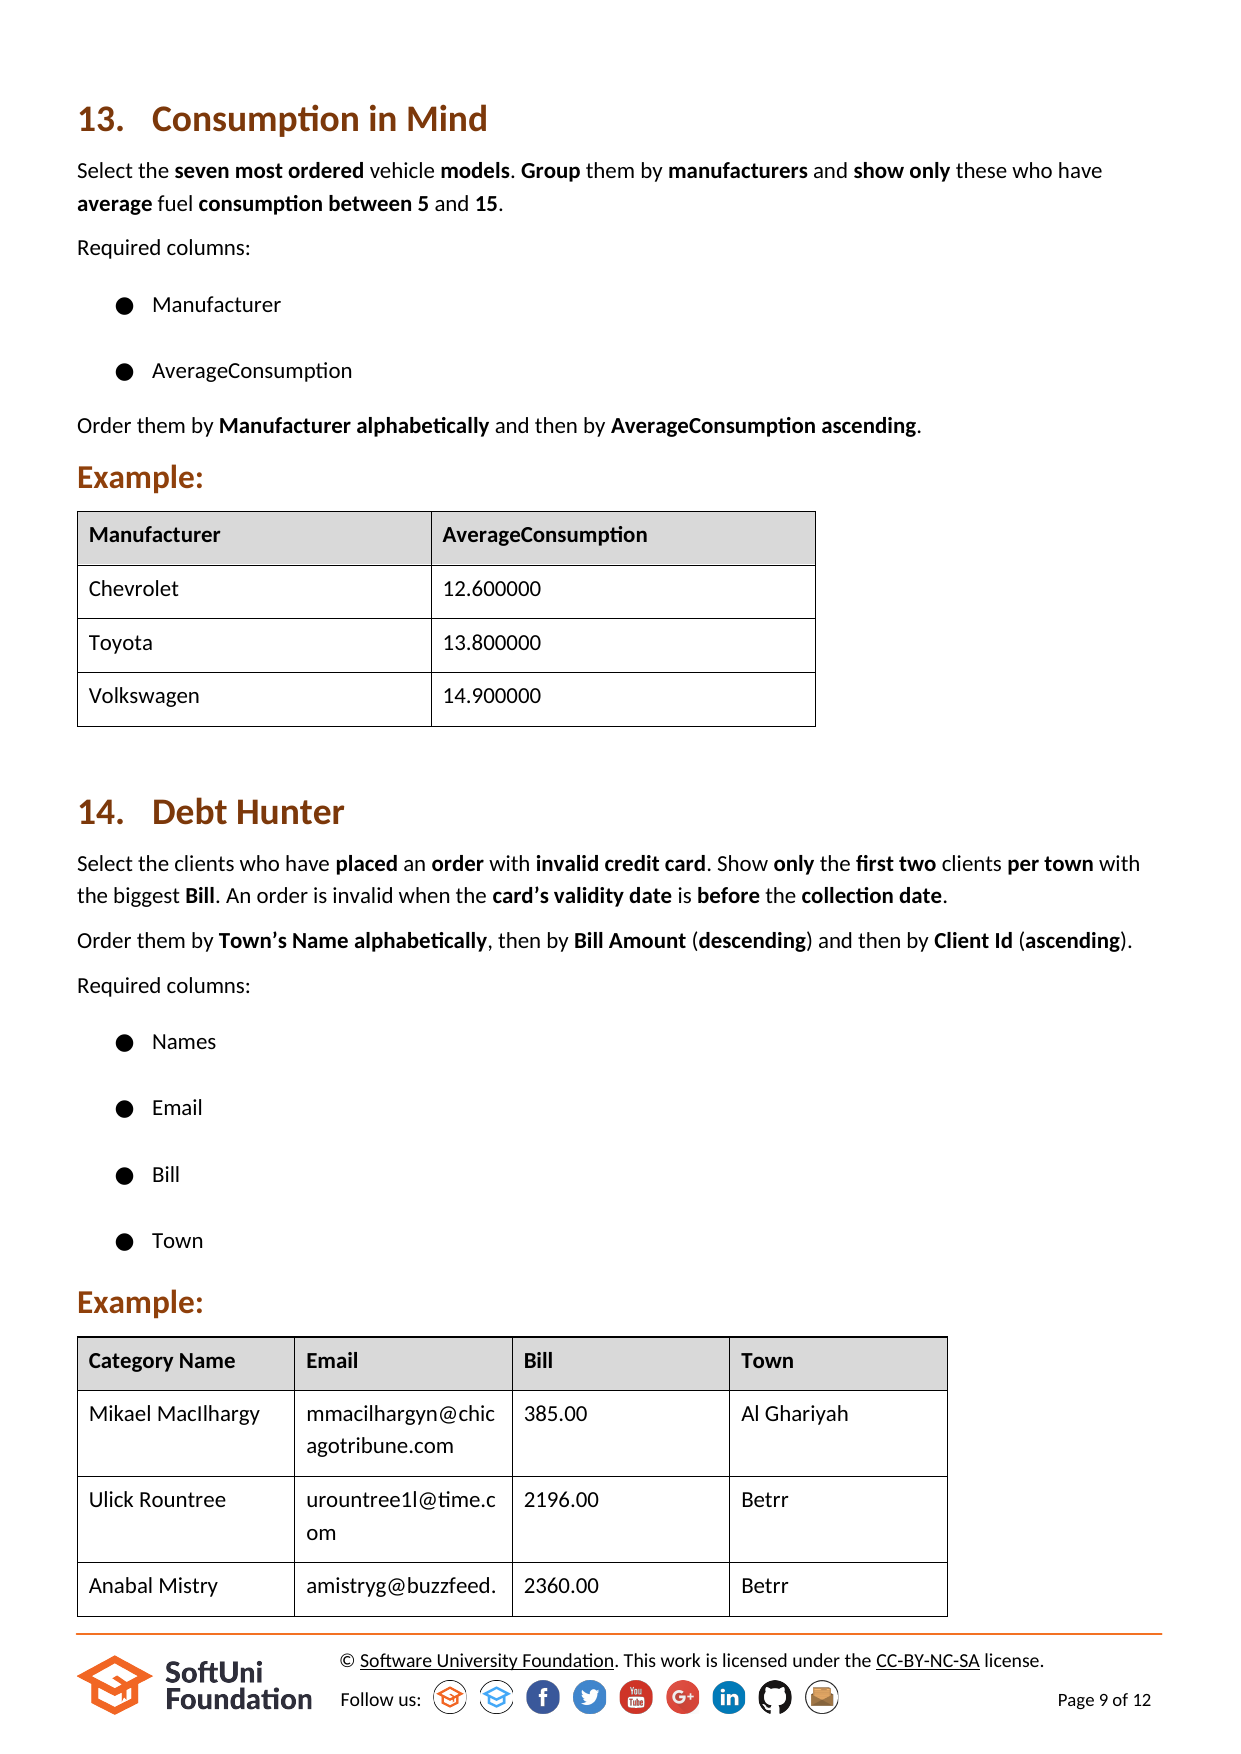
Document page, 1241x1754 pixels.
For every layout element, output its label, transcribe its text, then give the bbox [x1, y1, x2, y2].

list Names [114, 1015, 1163, 1062]
picture [76, 1655, 312, 1715]
table_cell Anabal Mistry [78, 1563, 294, 1616]
table_cell Betrr [730, 1477, 947, 1562]
table_header AverageConsumption [432, 512, 815, 564]
picture [736, 1704, 746, 1714]
list AverageConsumption [114, 344, 1163, 391]
table_cell 14.900000 [432, 673, 815, 726]
text Required columns: [77, 971, 1163, 999]
list Manufacturer [114, 278, 1163, 325]
picture [433, 1680, 467, 1714]
table_cell Volkswagen [78, 673, 431, 726]
list Bill [114, 1148, 1163, 1195]
table_cell Al Ghariyah [730, 1391, 947, 1476]
picture [573, 1680, 607, 1714]
text Select the seven most ordered vehicle models. Group them by manufacturers and show only these who have average fuel consumption between 5 and 15. [77, 156, 1163, 217]
text Order them by Manufacturer alphabetically and then by AverageConsumption ascending. [77, 411, 1163, 439]
picture [712, 1704, 722, 1714]
table_cell Mikael MacIlhargy [78, 1391, 294, 1476]
table_header Bill [513, 1338, 729, 1390]
subtitle Example: [77, 1281, 1163, 1322]
subtitle Debt Hunter [77, 788, 1163, 834]
table_header Manufacturer [78, 512, 431, 564]
text Required columns: [77, 233, 1163, 261]
table_cell 2196.00 [513, 1477, 729, 1562]
picture [619, 1680, 653, 1714]
list Email [114, 1082, 1163, 1129]
picture [736, 1681, 746, 1691]
table_header Category Name [78, 1338, 294, 1390]
table_cell Toyota [78, 619, 431, 672]
subtitle Example: [77, 456, 1163, 496]
table_header Town [730, 1338, 947, 1390]
table_cell Ulick Rountree [78, 1477, 294, 1562]
table_cell urountree1l@time.com [295, 1477, 512, 1562]
text Order them by Town’s Name alphabetically, then by Bill Amount (descending) and then by Client Id (ascending). [77, 926, 1163, 954]
list Town [114, 1215, 1163, 1262]
picture [758, 1680, 792, 1714]
table_header Email [295, 1338, 512, 1390]
picture [526, 1680, 560, 1714]
table_cell mmacilhargyn@chicagotribune.com [295, 1391, 512, 1476]
picture [727, 1695, 738, 1705]
table_cell 12.600000 [432, 566, 815, 618]
picture [480, 1680, 513, 1714]
table_cell Chevrolet [78, 566, 431, 618]
picture [712, 1681, 722, 1691]
picture [666, 1680, 700, 1714]
picture [805, 1680, 839, 1714]
table_cell 2360.00 [513, 1563, 729, 1616]
table_cell 13.800000 [432, 619, 815, 672]
text Select the clients who have placed an order with invalid credit card. Show only the first two clients per town with the biggest Bill. An order is invalid when the card’s validity date is before the collection date. [77, 849, 1163, 909]
subtitle Consumption in Mind [77, 95, 1163, 141]
table_cell Betrr [730, 1563, 947, 1616]
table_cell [295, 1563, 512, 1616]
table_cell 385.00 [513, 1391, 729, 1476]
